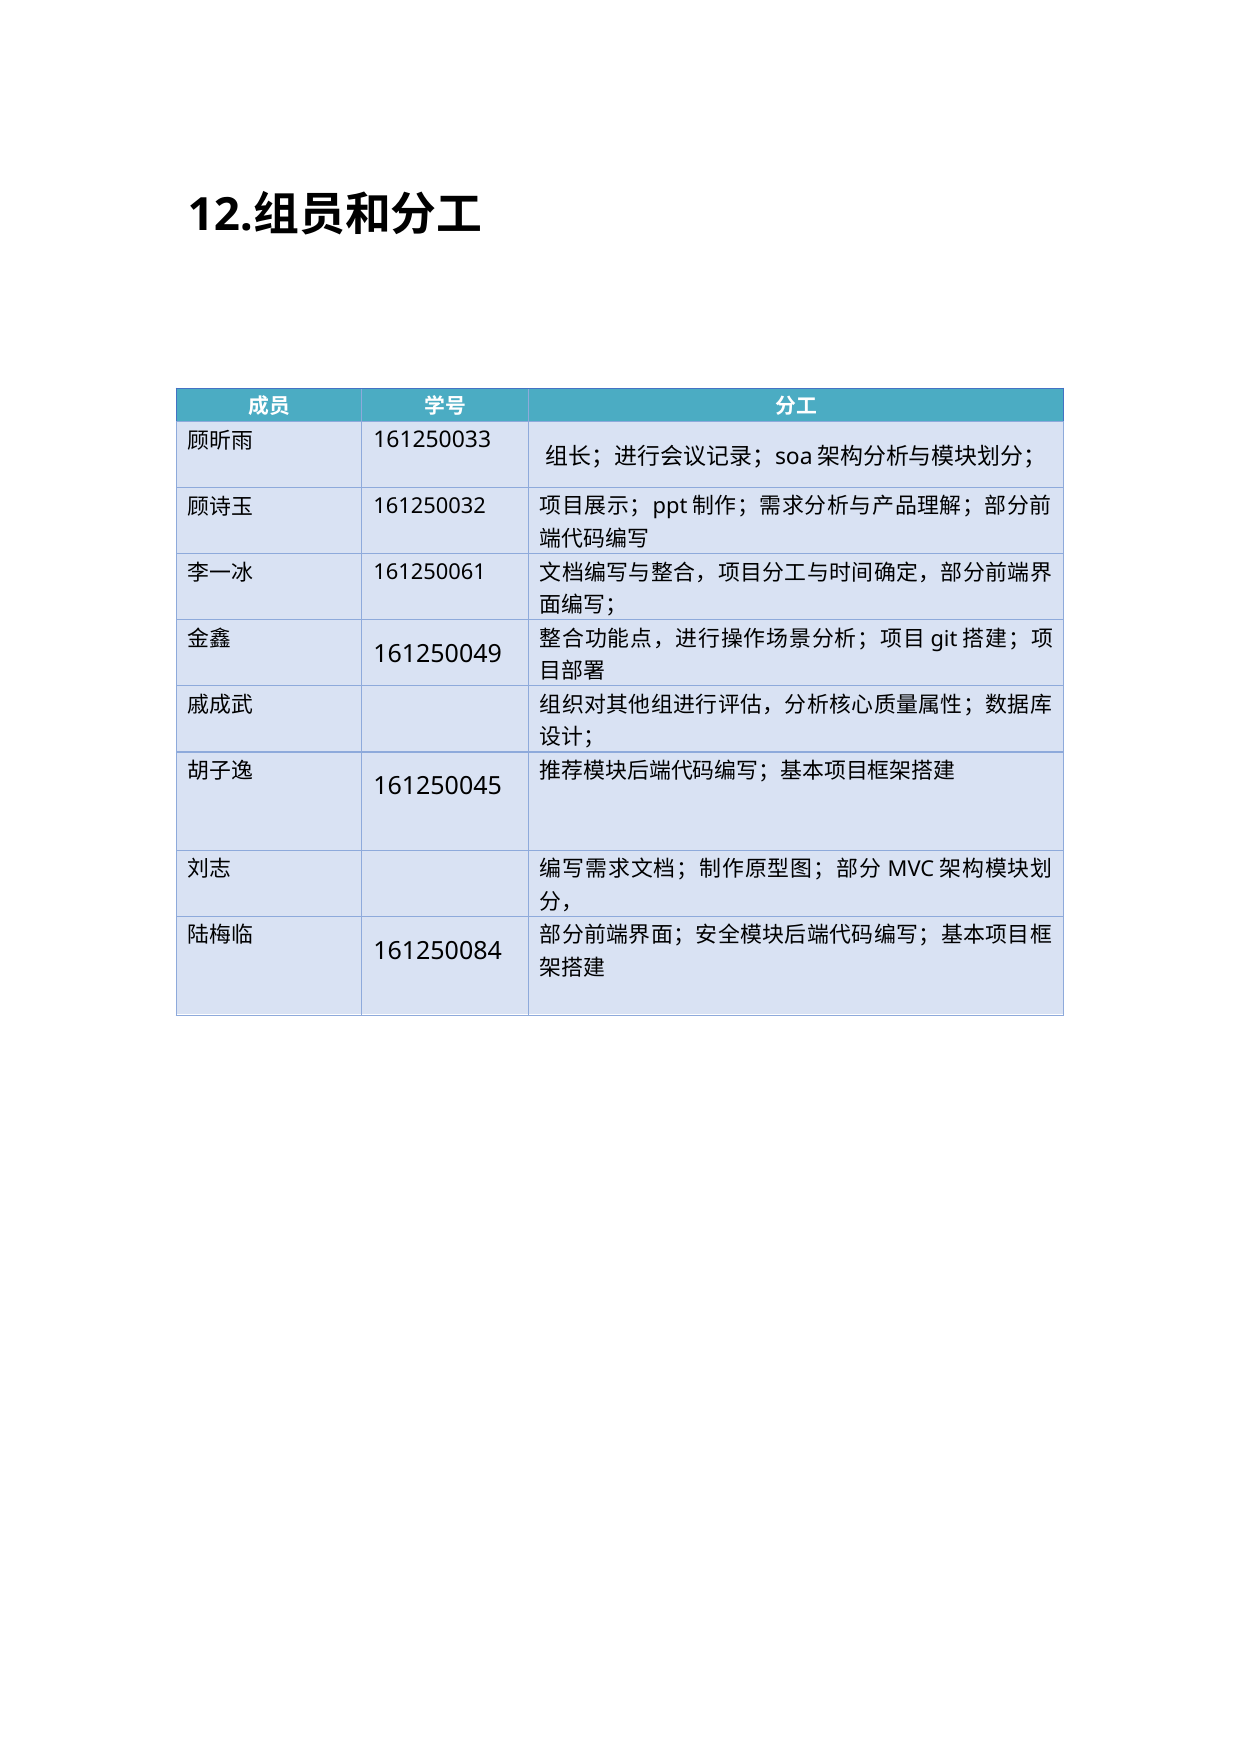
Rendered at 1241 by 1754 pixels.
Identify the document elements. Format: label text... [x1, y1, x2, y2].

table_cell 胡子逸 [177, 753, 361, 850]
table_cell 戚成武 [177, 686, 361, 751]
table_cell 161250061 [362, 554, 528, 619]
table_cell 推荐模块后端代码编写；基本项目框架搭建 [529, 753, 1063, 850]
subtitle 12.组员和分工 [187, 162, 1053, 259]
table_cell 组长；进行会议记录；soa架构分析与模块划分； [529, 422, 1063, 487]
table_cell 161250049 [362, 620, 528, 685]
table_cell [362, 686, 528, 751]
table_cell 161250033 [362, 422, 528, 487]
table_cell 部分前端界面；安全模块后端代码编写；基本项目框架搭建 [529, 917, 1063, 1014]
table_cell 组织对其他组进行评估，分析核心质量属性；数据库设计； [529, 686, 1063, 751]
table_header 成员 [177, 389, 361, 421]
table_cell 编写需求文档；制作原型图；部分MVC架构模块划分， [529, 851, 1063, 916]
table_cell 161250045 [362, 753, 528, 850]
table_cell 陆梅临 [177, 917, 361, 1014]
table_cell 整合功能点，进行操作场景分析；项目git搭建；项目部署 [529, 620, 1063, 685]
table_cell 顾昕雨 [177, 422, 361, 487]
table_cell 文档编写与整合，项目分工与时间确定，部分前端界面编写； [529, 554, 1063, 619]
table_cell 161250084 [362, 917, 528, 1014]
table_header 学号 [362, 389, 528, 421]
table_cell [362, 851, 528, 916]
table_cell 金鑫 [177, 620, 361, 685]
table_cell 项目展示；ppt制作；需求分析与产品理解；部分前端代码编写 [529, 488, 1063, 553]
table_cell 刘志 [177, 851, 361, 916]
table_cell 顾诗玉 [177, 488, 361, 553]
table_header 分工 [529, 389, 1063, 421]
table_cell 161250032 [362, 488, 528, 553]
table_cell 李一冰 [177, 554, 361, 619]
